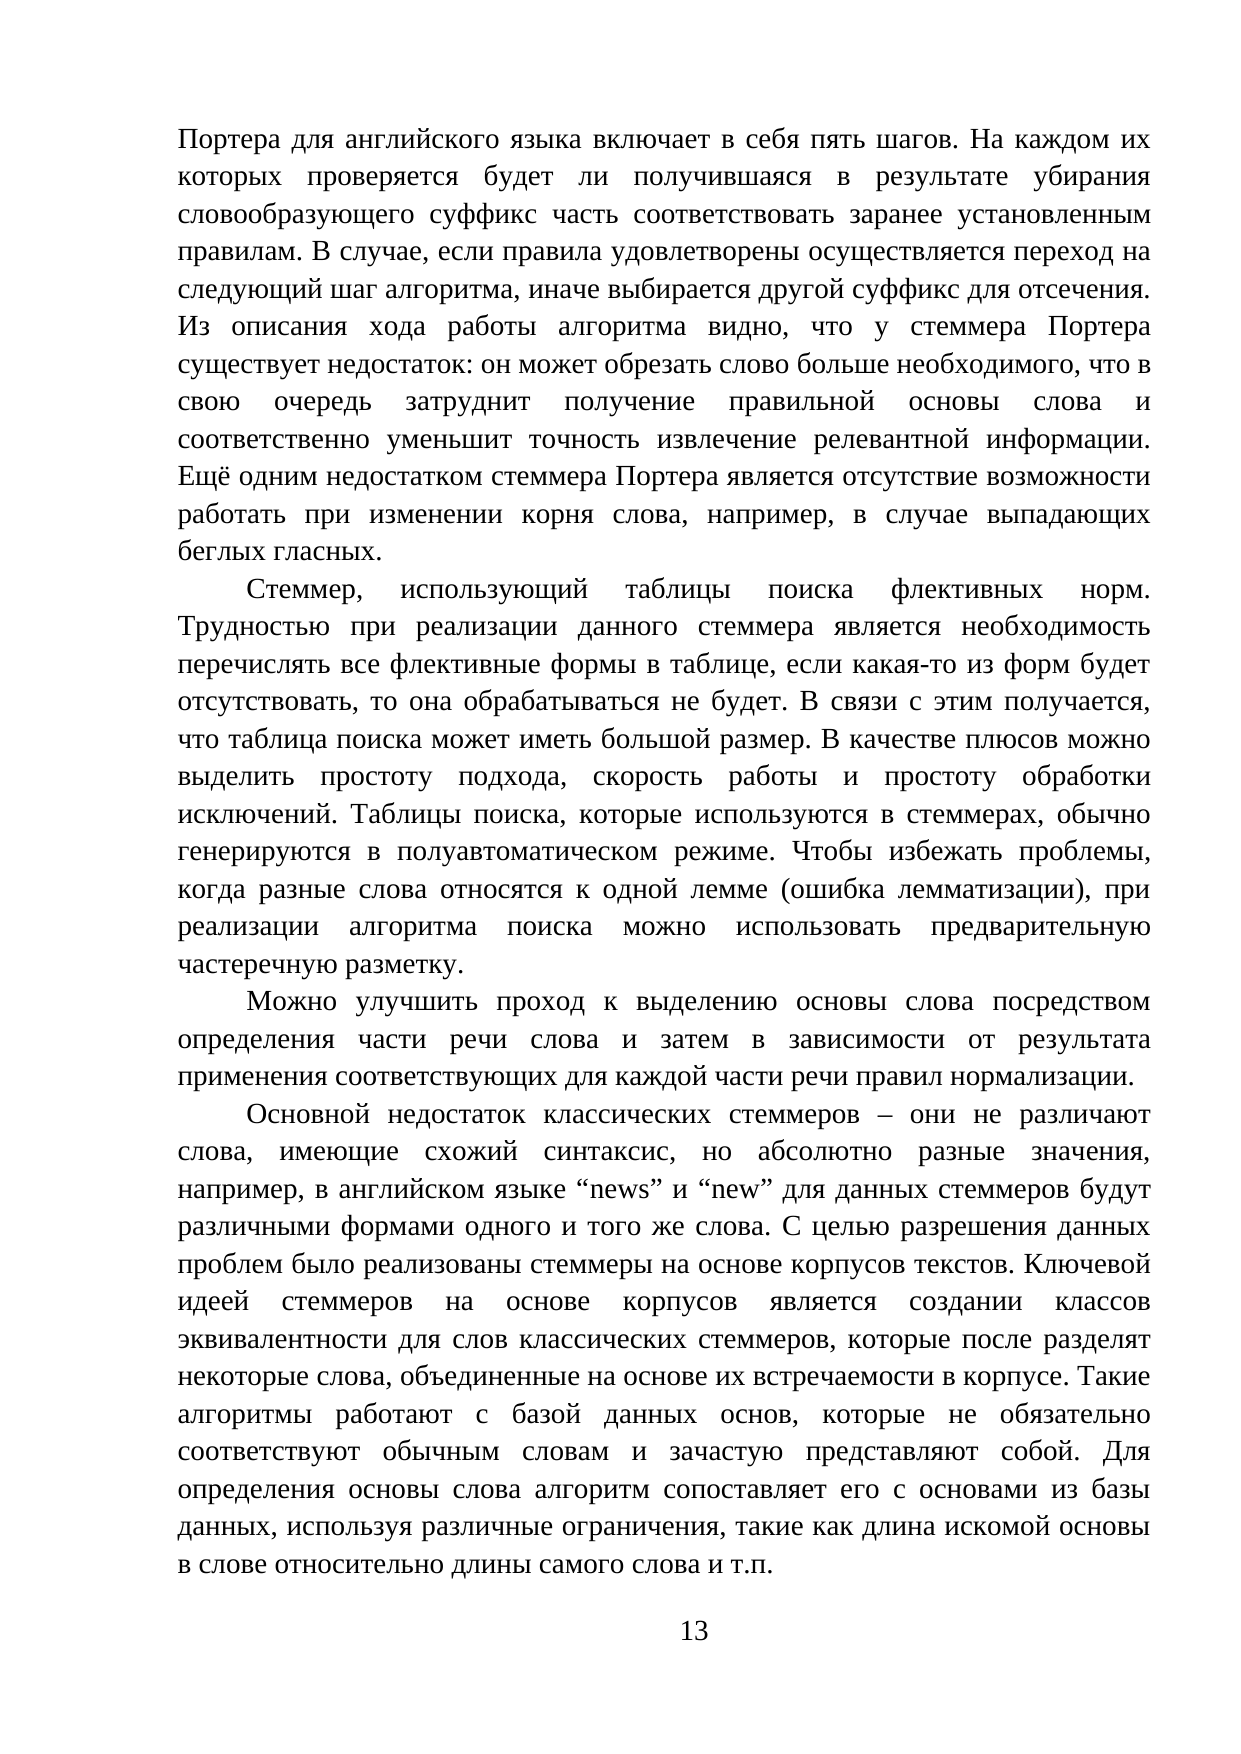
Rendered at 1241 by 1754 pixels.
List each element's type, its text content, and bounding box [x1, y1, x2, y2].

text Стеммер, использующий таблицы поиска флективных норм. Трудностью при реализации данного стеммера является необходимость перечислять все флективные формы в таблице, если какая-то из форм будет отсутствовать, то она обрабатываться не будет. В связи с этим получается, что таблица поиска может иметь большой размер. В качестве плюсов можно выделить простоту подхода, скорость работы и простоту обработки исключений. Таблицы поиска, которые используются в стеммерах, обычно генерируются в полуавтоматическом режиме. Чтобы избежать проблемы, когда разные слова относятся к одной лемме (ошибка лемматизации), при реализации алгоритма поиска можно использовать предварительную частеречную разметку. [177, 568, 1152, 981]
text Можно улучшить проход к выделению основы слова посредством определения части речи слова и затем в зависимости от результата применения соответствующих для каждой части речи правил нормализации. [177, 981, 1152, 1093]
